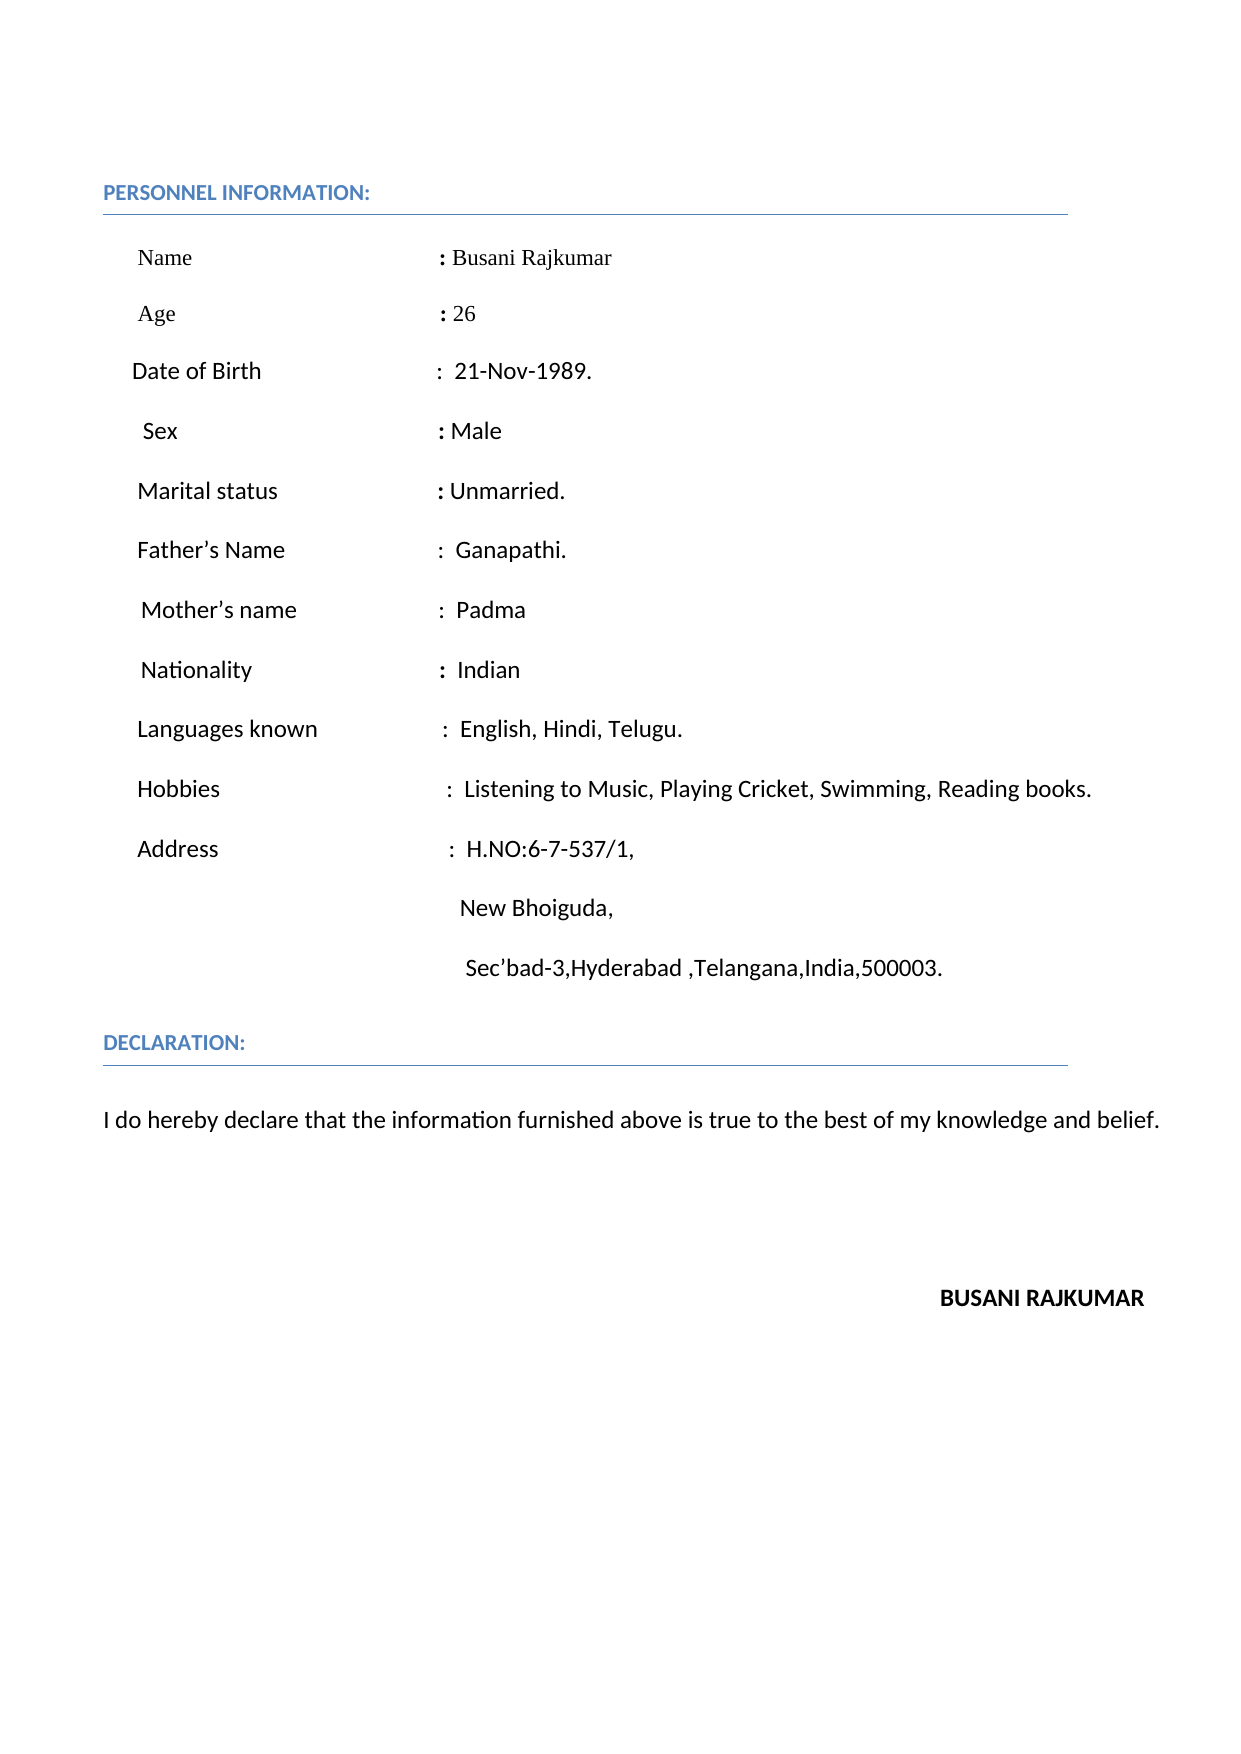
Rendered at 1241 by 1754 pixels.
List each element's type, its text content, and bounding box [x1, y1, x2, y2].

text Date of Birth : 21-Nov-1989. [103, 355, 1203, 386]
text Age : 26 [103, 300, 1203, 326]
text Nationality : Indian [141, 654, 1203, 684]
text New Bhoiguda, [103, 893, 1203, 923]
text PERSONNEL INFORMATION: [103, 178, 1068, 214]
text I do hereby declare that the information furnished above is true to the best of my knowledge and belief. [103, 1104, 1165, 1134]
text Address : H.NO:6-7-537/1, [103, 833, 1203, 863]
text Mother’s name : Padma [141, 594, 1203, 625]
text Languages known : English, Hindi, Telugu. [103, 713, 1203, 744]
text Sec’bad-3,Hyderabad ,Telangana,India,500003. [103, 952, 1165, 983]
text Father’s Name : Ganapathi. [103, 534, 1203, 565]
text DECLARATION: [103, 1028, 1068, 1065]
text Marital status : Unmarried. [103, 475, 1203, 505]
text BUSANI RAJKUMAR [103, 1282, 1165, 1312]
text Hobbies : Listening to Music, Playing Cricket, Swimming, Reading books. [103, 773, 1203, 804]
text Sex : Male [103, 415, 1203, 446]
text Name : Busani Rajkumar [103, 244, 1203, 271]
